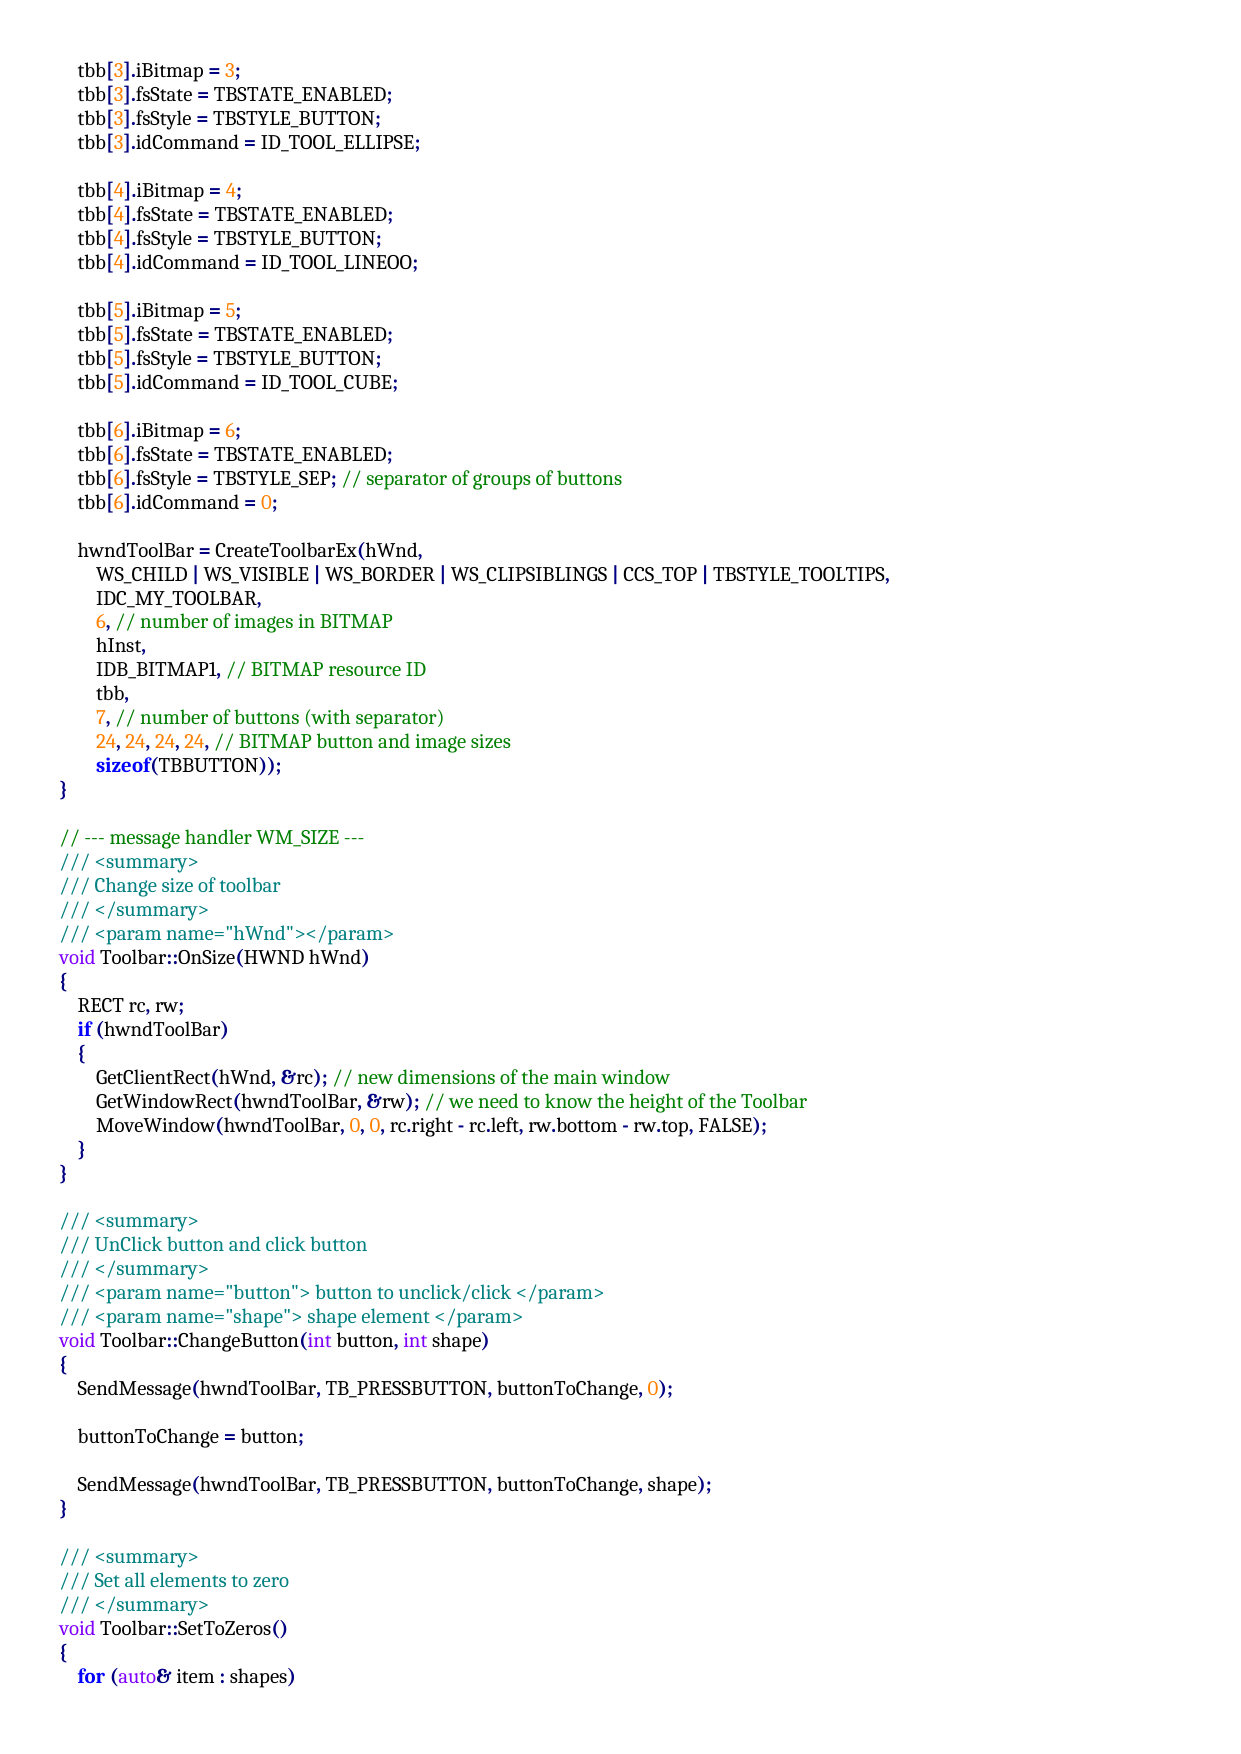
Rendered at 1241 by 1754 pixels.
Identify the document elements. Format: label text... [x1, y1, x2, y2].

text /// <param name="hWnd"></param> [59, 922, 1181, 946]
text tbb[4].iBitmap = 4; [59, 179, 1181, 203]
text /// <summary> [59, 1209, 1181, 1233]
text void Toolbar::ChangeButton(int button, int shape) [59, 1329, 1181, 1353]
text 24, 24, 24, 24, // BITMAP button and image sizes [59, 730, 1181, 754]
text WS_CHILD | WS_VISIBLE | WS_BORDER | WS_CLIPSIBLINGS | CCS_TOP | TBSTYLE_TOOLTIPS, [59, 562, 1181, 586]
text GetClientRect(hWnd, &rc); // new dimensions of the main window [59, 1065, 1181, 1089]
text tbb[3].fsState = TBSTATE_ENABLED; [59, 83, 1181, 107]
text { [59, 1353, 1181, 1377]
text tbb[3].iBitmap = 3; [59, 59, 1181, 83]
text } [59, 1497, 1181, 1521]
text tbb[5].idCommand = ID_TOOL_CUBE; [59, 371, 1181, 394]
text MoveWindow(hwndToolBar, 0, 0, rc.right - rc.left, rw.bottom - rw.top, FALSE); [59, 1113, 1181, 1137]
text tbb[4].fsState = TBSTATE_ENABLED; [59, 203, 1181, 227]
text tbb[6].fsStyle = TBSTYLE_SEP; // separator of groups of buttons [59, 466, 1181, 490]
text } [59, 1137, 1181, 1161]
text for (auto& item : shapes) [59, 1664, 1181, 1688]
text { [59, 1041, 1181, 1065]
text GetWindowRect(hwndToolBar, &rw); // we need to know the height of the Toolbar [59, 1089, 1181, 1113]
text sizeof(TBBUTTON)); [59, 754, 1181, 778]
text /// UnClick button and click button [59, 1233, 1181, 1257]
text void Toolbar::SetToZeros() [59, 1616, 1181, 1640]
text tbb, [59, 682, 1181, 706]
text } [59, 1161, 1181, 1185]
text /// Set all elements to zero [59, 1568, 1181, 1592]
text tbb[6].iBitmap = 6; [59, 418, 1181, 442]
text SendMessage(hwndToolBar, TB_PRESSBUTTON, buttonToChange, 0); [59, 1377, 1181, 1401]
text /// <param name="shape"> shape element </param> [59, 1305, 1181, 1329]
text SendMessage(hwndToolBar, TB_PRESSBUTTON, buttonToChange, shape); [59, 1473, 1181, 1497]
text hwndToolBar = CreateToolbarEx(hWnd, [59, 538, 1181, 562]
text tbb[5].iBitmap = 5; [59, 299, 1181, 323]
text void Toolbar::OnSize(HWND hWnd) [59, 946, 1181, 969]
text hInst, [59, 634, 1181, 658]
text 7, // number of buttons (with separator) [59, 706, 1181, 730]
text } [59, 778, 1181, 802]
text RECT rc, rw; [59, 993, 1181, 1017]
text tbb[6].fsState = TBSTATE_ENABLED; [59, 442, 1181, 466]
text buttonToChange = button; [59, 1425, 1181, 1449]
text tbb[5].fsState = TBSTATE_ENABLED; [59, 323, 1181, 347]
text /// </summary> [59, 1257, 1181, 1281]
text { [59, 1640, 1181, 1664]
text tbb[3].idCommand = ID_TOOL_ELLIPSE; [59, 131, 1181, 155]
text if (hwndToolBar) [59, 1017, 1181, 1041]
text tbb[3].fsStyle = TBSTYLE_BUTTON; [59, 107, 1181, 131]
text /// </summary> [59, 898, 1181, 922]
text tbb[4].idCommand = ID_TOOL_LINEOO; [59, 251, 1181, 275]
text { [59, 969, 1181, 993]
text tbb[6].idCommand = 0; [59, 490, 1181, 514]
text /// <param name="button"> button to unclick/click </param> [59, 1281, 1181, 1305]
text /// </summary> [59, 1592, 1181, 1616]
text tbb[5].fsStyle = TBSTYLE_BUTTON; [59, 347, 1181, 371]
text IDC_MY_TOOLBAR, [59, 586, 1181, 610]
text /// <summary> [59, 1544, 1181, 1568]
text /// Change size of toolbar [59, 874, 1181, 898]
text IDB_BITMAP1, // BITMAP resource ID [59, 658, 1181, 682]
text 6, // number of images in BITMAP [59, 610, 1181, 634]
text // --- message handler WM_SIZE --- [59, 826, 1181, 850]
text /// <summary> [59, 850, 1181, 874]
text tbb[4].fsStyle = TBSTYLE_BUTTON; [59, 227, 1181, 251]
